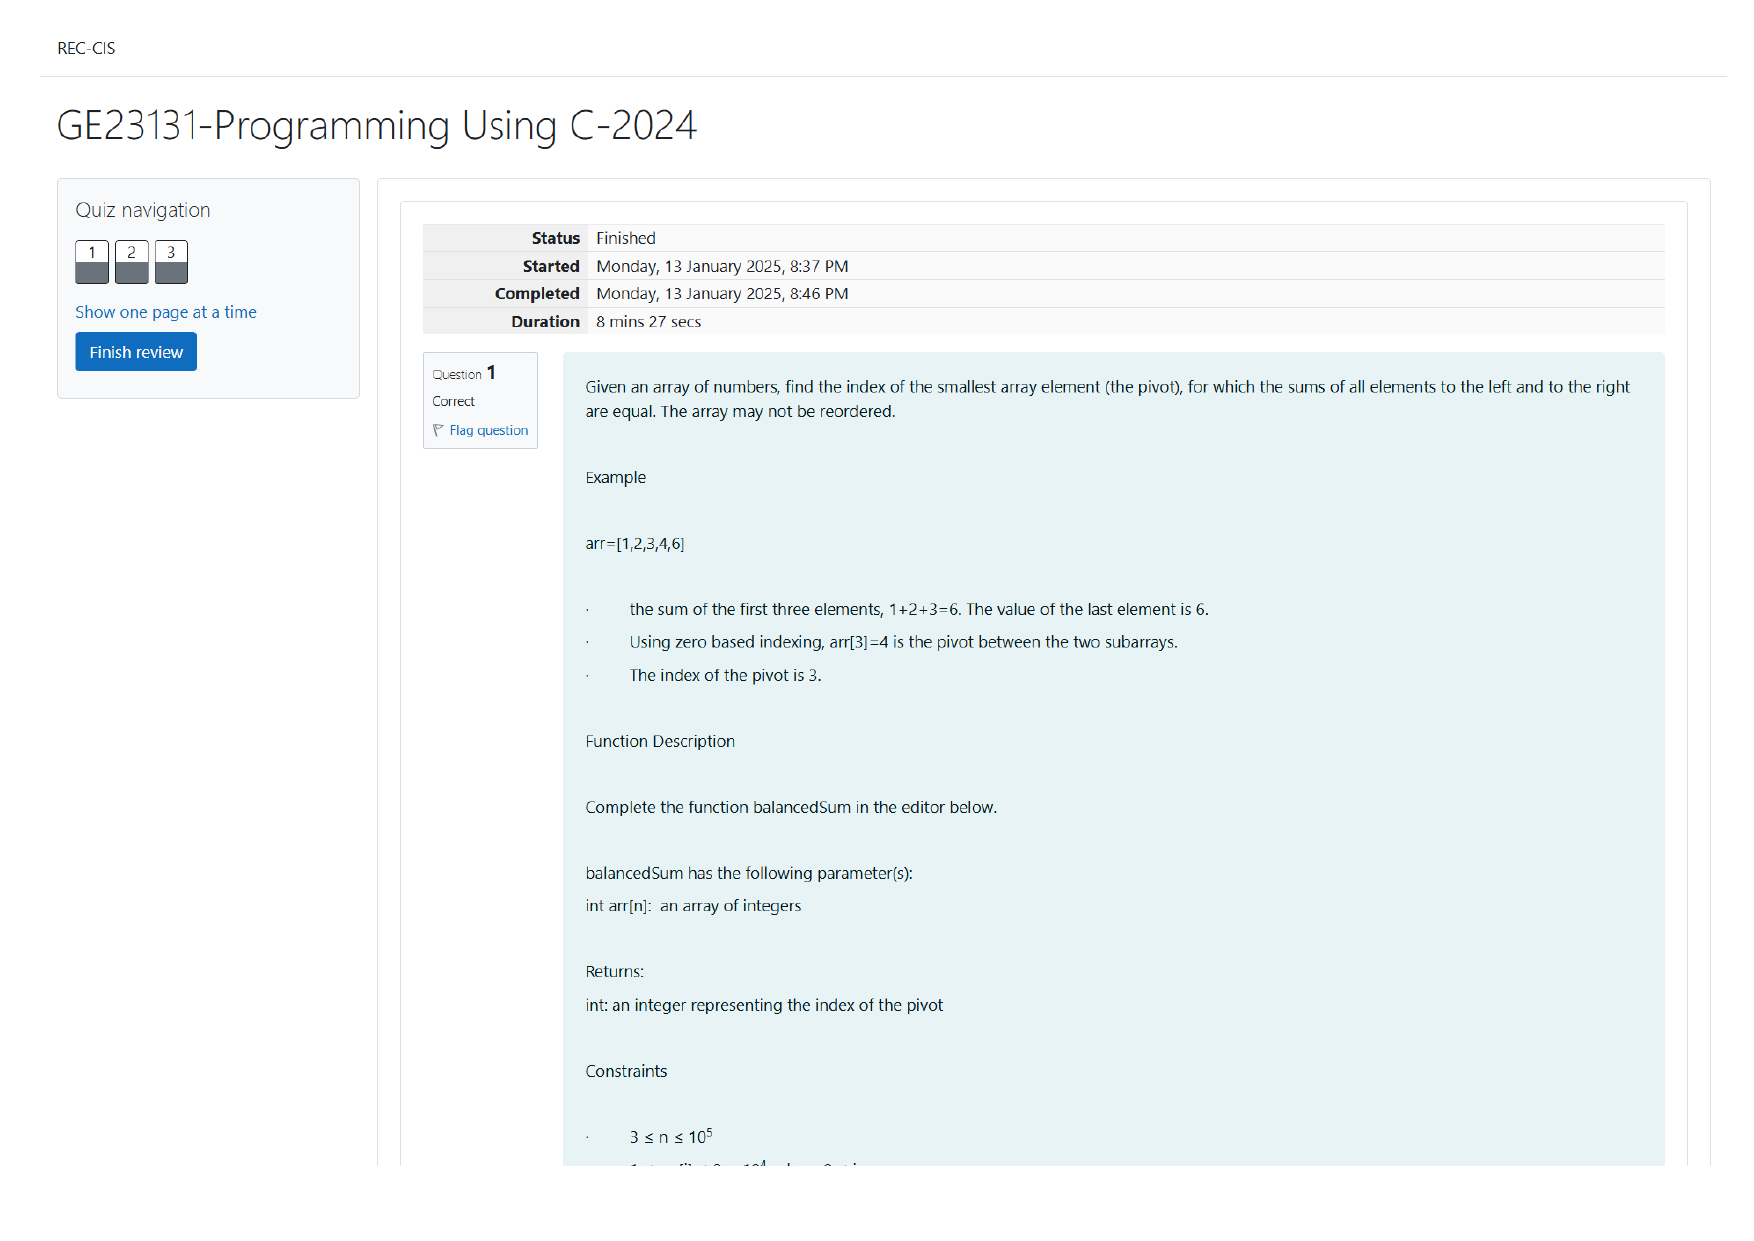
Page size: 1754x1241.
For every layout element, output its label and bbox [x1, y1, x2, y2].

picture [39, 20, 1728, 1166]
